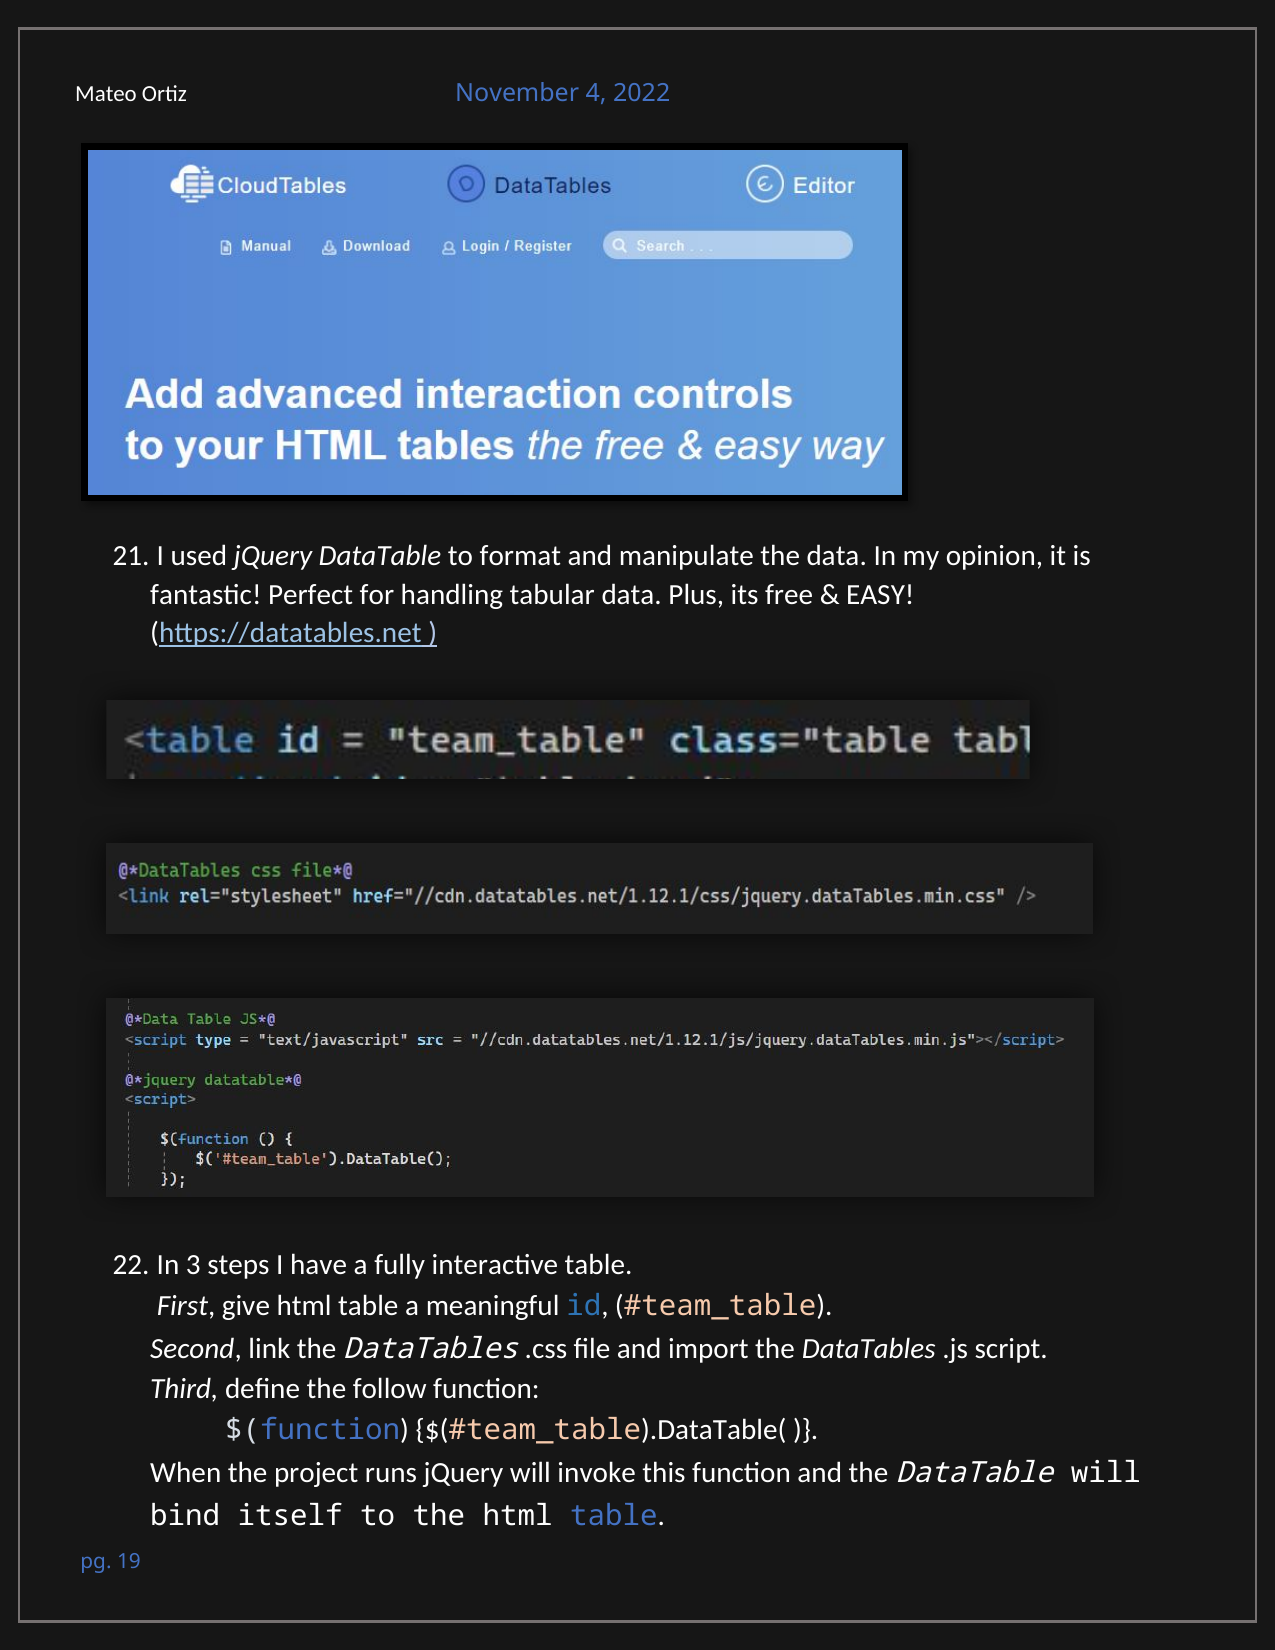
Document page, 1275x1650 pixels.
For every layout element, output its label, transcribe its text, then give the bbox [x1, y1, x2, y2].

list $(function) {$(#team_table).DataTable( )}. [150, 1409, 1200, 1448]
list In 3 steps I have a fully interactive table. [112, 1246, 1200, 1282]
list Second, link the DataTables .css file and import the DataTables .js script. [150, 1327, 1200, 1367]
picture [106, 843, 1093, 934]
list (https://datatables.net ) [150, 614, 1200, 650]
list First, give html table a meaningful id, (#team_table). [150, 1284, 1200, 1324]
list Third, define the follow function: [150, 1370, 1200, 1406]
picture [106, 998, 1094, 1197]
list When the project runs jQuery will invoke this function and the DataTable will bind itself to the html table. [150, 1451, 1200, 1534]
picture [88, 150, 902, 495]
picture [106, 700, 1030, 779]
list I used jQuery DataTable to format and manipulate the data. In my opinion, it is fantastic! Perfect for handling tabular data. Plus, its free & EASY! [112, 537, 1200, 611]
